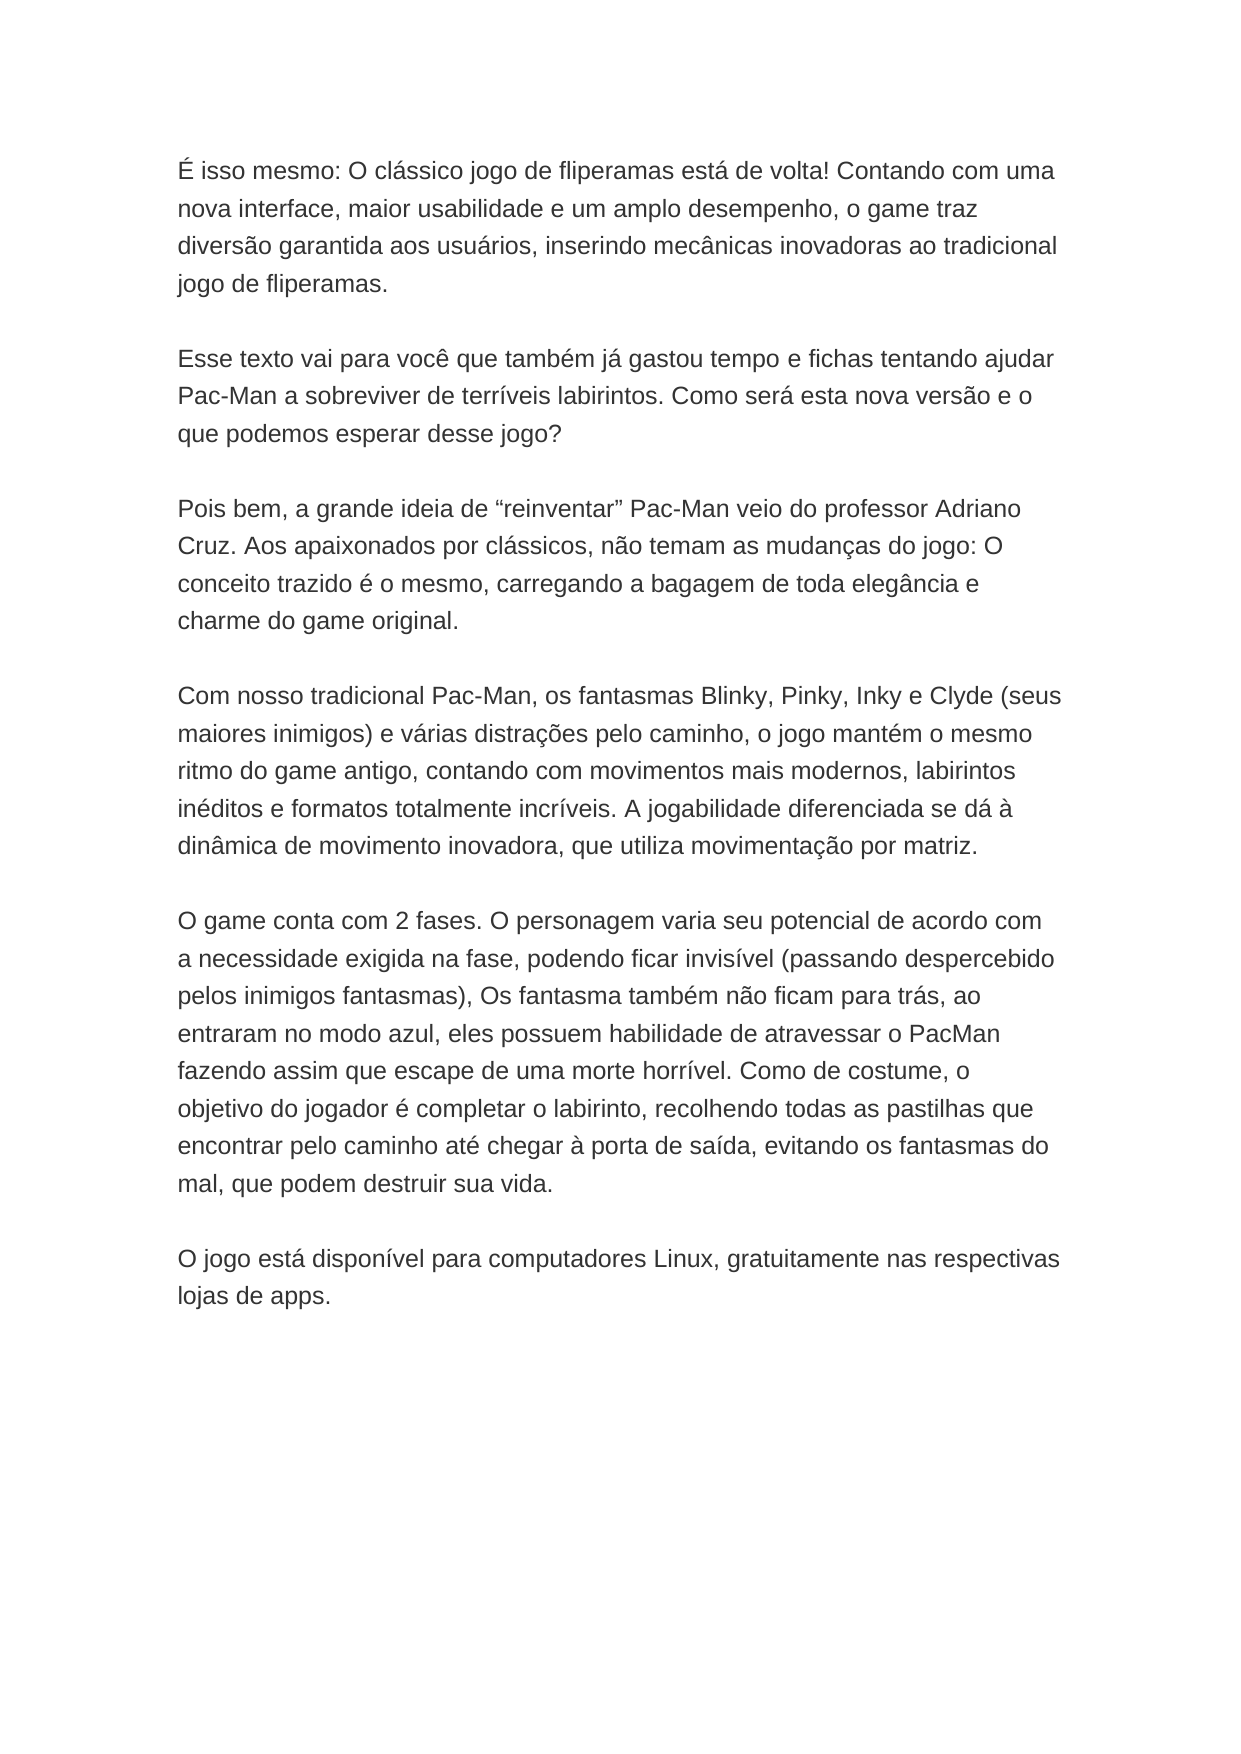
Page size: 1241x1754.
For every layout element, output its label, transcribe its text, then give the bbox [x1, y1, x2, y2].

text O jogo está disponível para computadores Linux, gratuitamente nas respectivas lojas de apps. [177, 1235, 1063, 1310]
text O game conta com 2 fases. O personagem varia seu potencial de acordo com a necessidade exigida na fase, podendo ficar invisível (passando despercebido pelos inimigos fantasmas), Os fantasma também não ficam para trás, ao entraram no modo azul, eles possuem habilidade de atravessar o PacMan fazendo assim que escape de uma morte horrível. Como de costume, o objetivo do jogador é completar o labirinto, recolhendo todas as pastilhas que encontrar pelo caminho até chegar à porta de saída, evitando os fantasmas do mal, que podem destruir sua vida. [177, 898, 1063, 1198]
text Pois bem, a grande ideia de “reinventar” Pac-Man veio do professor Adriano Cruz. Aos apaixonados por clássicos, não temam as mudanças do jogo: O conceito trazido é o mesmo, carregando a bagagem de toda elegância e charme do game original. [177, 485, 1063, 635]
text Esse texto vai para você que também já gastou tempo e fichas tentando ajudar Pac-Man a sobreviver de terríveis labirintos. Como será esta nova versão e o que podemos esperar desse jogo? [177, 335, 1063, 448]
text É isso mesmo: O clássico jogo de fliperamas está de volta! Contando com uma nova interface, maior usabilidade e um amplo desempenho, o game traz diversão garantida aos usuários, inserindo mecânicas inovadoras ao tradicional jogo de fliperamas. [177, 148, 1063, 298]
text Com nosso tradicional Pac-Man, os fantasmas Blinky, Pinky, Inky e Clyde (seus maiores inimigos) e várias distrações pelo caminho, o jogo mantém o mesmo ritmo do game antigo, contando com movimentos mais modernos, labirintos inéditos e formatos totalmente incríveis. A jogabilidade diferenciada se dá à dinâmica de movimento inovadora, que utiliza movimentação por matriz. [177, 673, 1063, 860]
